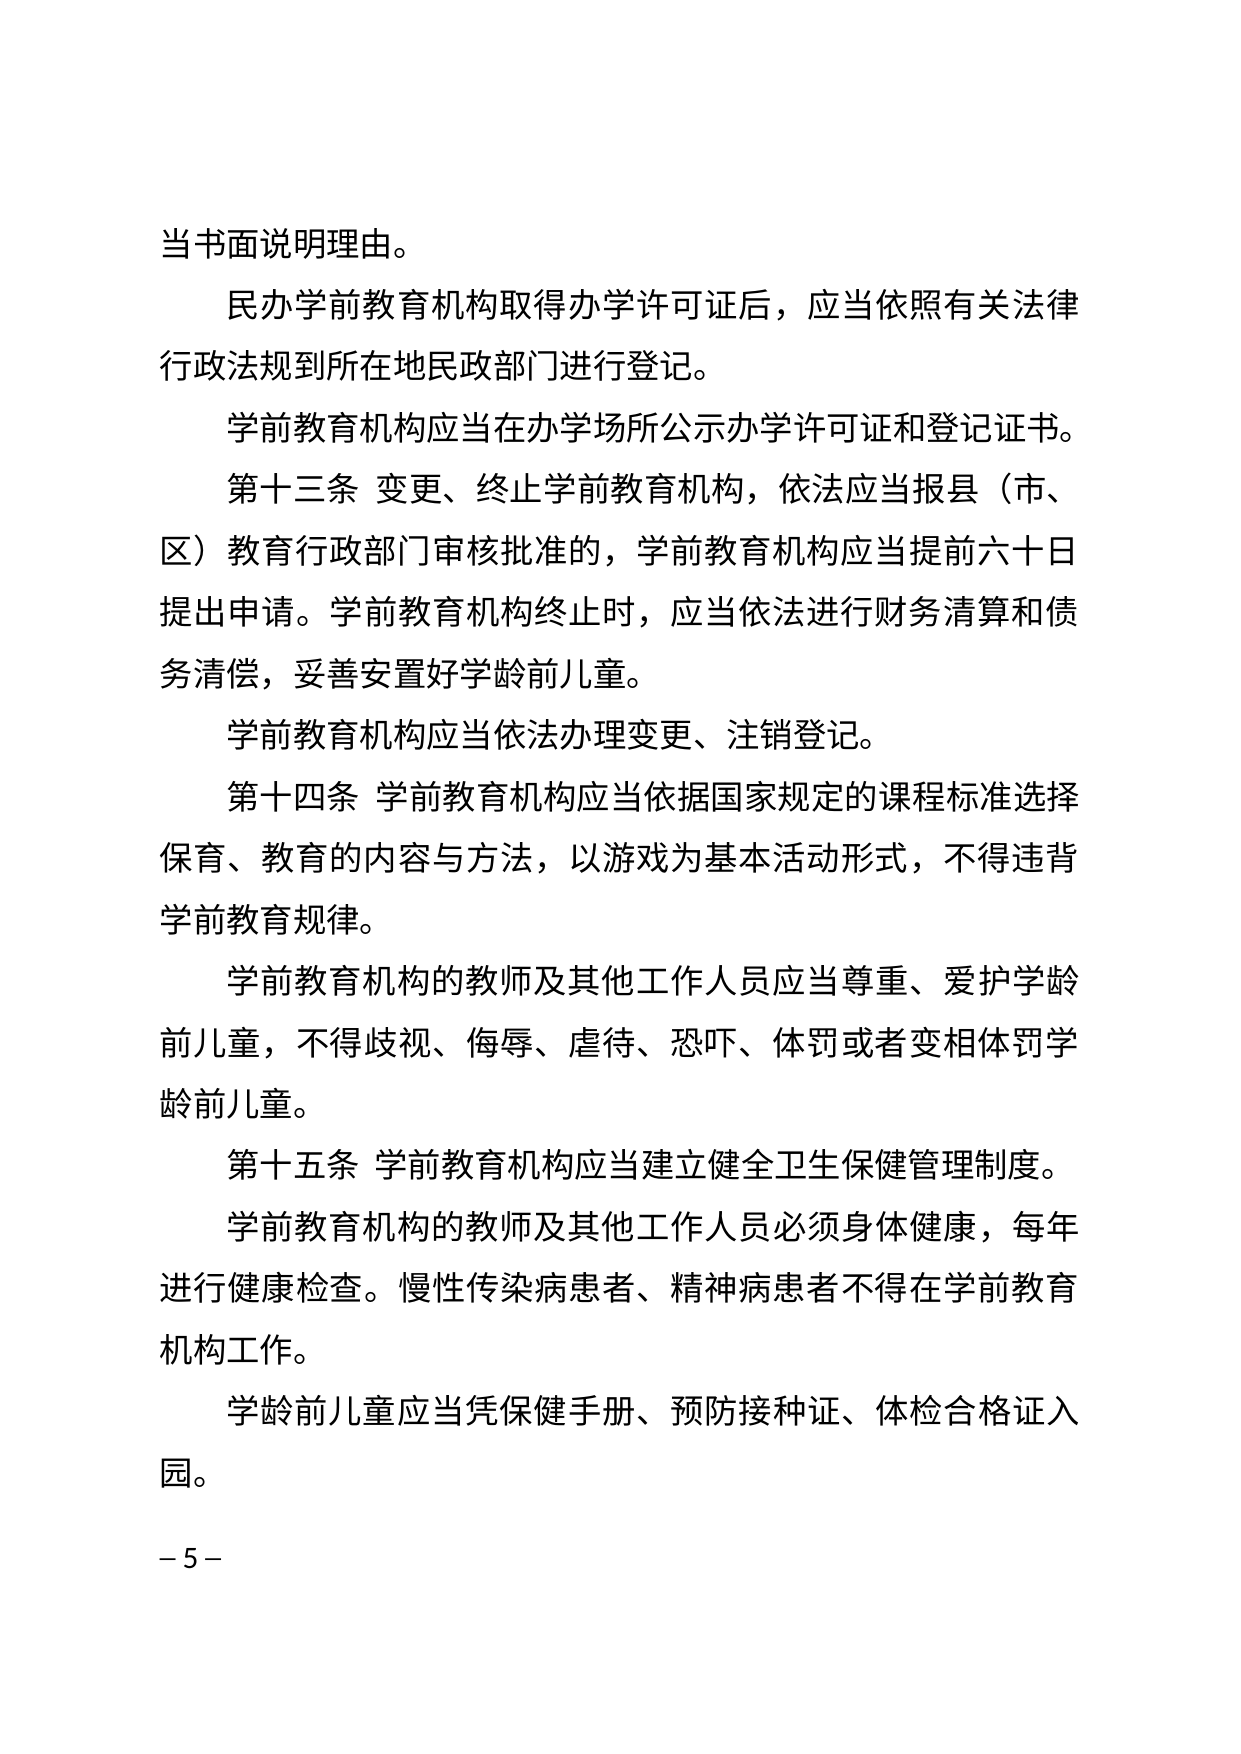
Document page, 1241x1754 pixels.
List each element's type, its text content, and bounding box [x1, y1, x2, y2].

text 学龄前儿童应当凭保健手册、预防接种证、体检合格证入园。 [159, 1374, 1081, 1497]
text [159, 207, 1081, 268]
text 学前教育机构的教师及其他工作人员必须身体健康，每年进行健康检查。慢性传染病患者、精神病患者不得在学前教育机构工作。 [159, 1190, 1081, 1374]
text 学前教育机构的教师及其他工作人员应当尊重、爱护学龄前儿童，不得歧视、侮辱、虐待、恐吓、体罚或者变相体罚学龄前儿童。 [159, 944, 1081, 1129]
text 第十四条 学前教育机构应当依据国家规定的课程标准选择保育、教育的内容与方法，以游戏为基本活动形式，不得违背学前教育规律。 [159, 760, 1081, 944]
text 第十五条 学前教育机构应当建立健全卫生保健管理制度。 [159, 1129, 1081, 1190]
text 学前教育机构应当在办学场所公示办学许可证和登记证书。 [159, 391, 1081, 453]
text 学前教育机构应当依法办理变更、注销登记。 [159, 698, 1081, 760]
text 第十三条 变更、终止学前教育机构，依法应当报县（市、区）教育行政部门审核批准的，学前教育机构应当提前六十日提出申请。学前教育机构终止时，应当依法进行财务清算和债务清偿，妥善安置好学龄前儿童。 [159, 453, 1081, 698]
text 民办学前教育机构取得办学许可证后，应当依照有关法律、行政法规到所在地民政部门进行登记。 [159, 268, 1081, 391]
